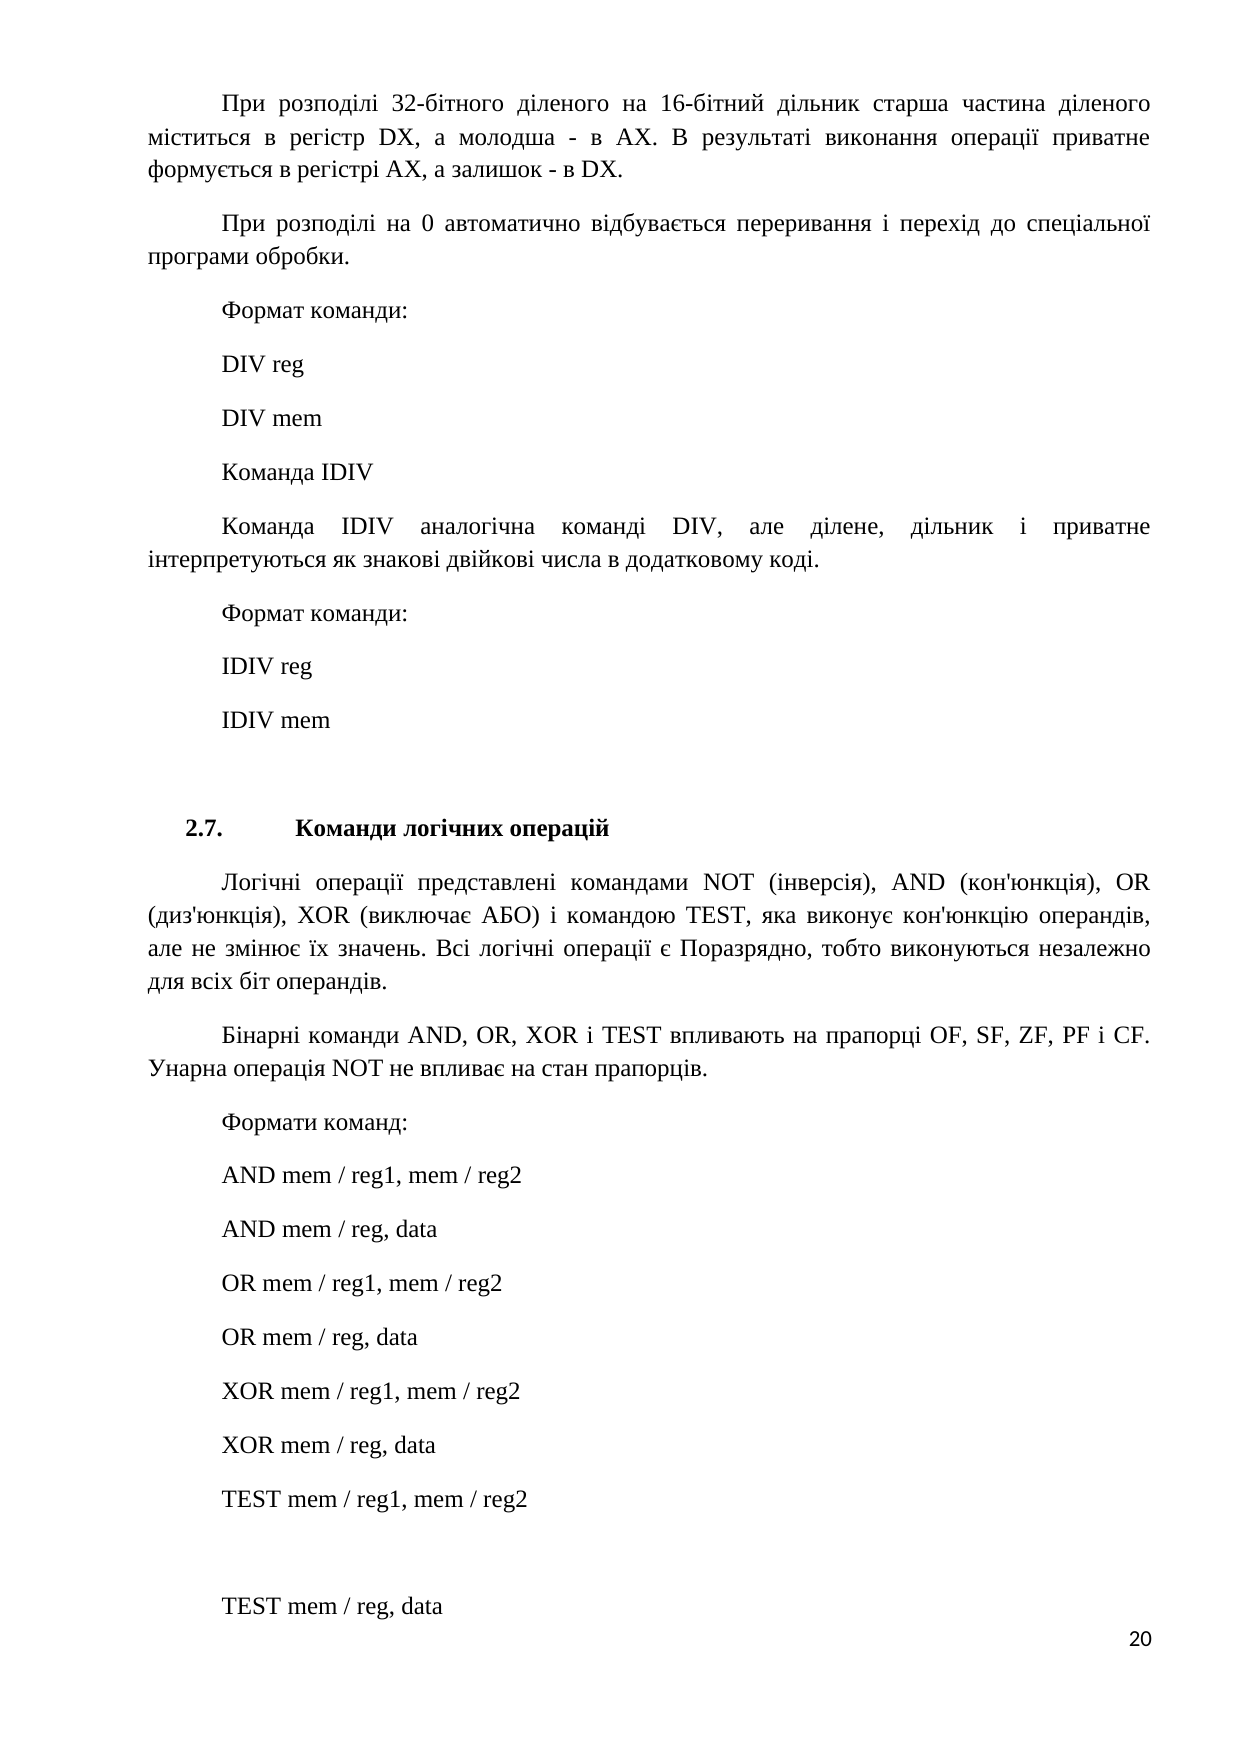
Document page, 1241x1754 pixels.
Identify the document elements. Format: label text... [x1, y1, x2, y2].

text Формати команд: [148, 1107, 1152, 1135]
text IDIV mem [148, 705, 1152, 734]
text Бінарні команди AND, OR, XOR і TEST впливають на прапорці OF, SF, ZF, PF і CF. Унарна операція NOT не впливає на стан прапорців. [148, 1020, 1152, 1082]
text TEST mem / reg, data [148, 1591, 1152, 1620]
text OR mem / reg, data [148, 1322, 1152, 1351]
text DIV reg [148, 349, 1152, 378]
text При розподілі 32-бітного діленого на 16-бітний дільник старша частина діленого міститься в регістр DX, а молодша - в AX. В результаті виконання операції приватне формується в регістрі AX, а залишок - в DX. [148, 88, 1152, 183]
text DIV mem [148, 403, 1152, 432]
text XOR mem / reg1, mem / reg2 [148, 1376, 1152, 1405]
text Формат команди: [148, 598, 1152, 626]
text Формат команди: [148, 295, 1152, 324]
text Команда IDIV [148, 457, 1152, 486]
text Команда IDIV аналогічна команді DIV, але ділене, дільник і приватне інтерпретуються як знакові двійкові числа в додатковому коді. [148, 511, 1152, 572]
text OR mem / reg1, mem / reg2 [148, 1268, 1152, 1297]
text AND mem / reg, data [148, 1214, 1152, 1243]
text TEST mem / reg1, mem / reg2 [148, 1484, 1152, 1512]
text При розподілі на 0 автоматично відбувається переривання і перехід до спеціальної програми обробки. [148, 208, 1152, 270]
list Команди логічних операцій [185, 813, 1152, 842]
text AND mem / reg1, mem / reg2 [148, 1161, 1152, 1189]
text IDIV reg [148, 651, 1152, 680]
text XOR mem / reg, data [148, 1430, 1152, 1458]
text Логічні операції представлені командами NOT (інверсія), AND (кон'юнкція), OR (диз'юнкція), XOR (виключає АБО) і командою TEST, яка виконує кон'юнкцію операндів, але не змінює їх значень. Всі логічні операції є Поразрядно, тобто виконуються незалежно для всіх біт операндів. [148, 867, 1152, 995]
